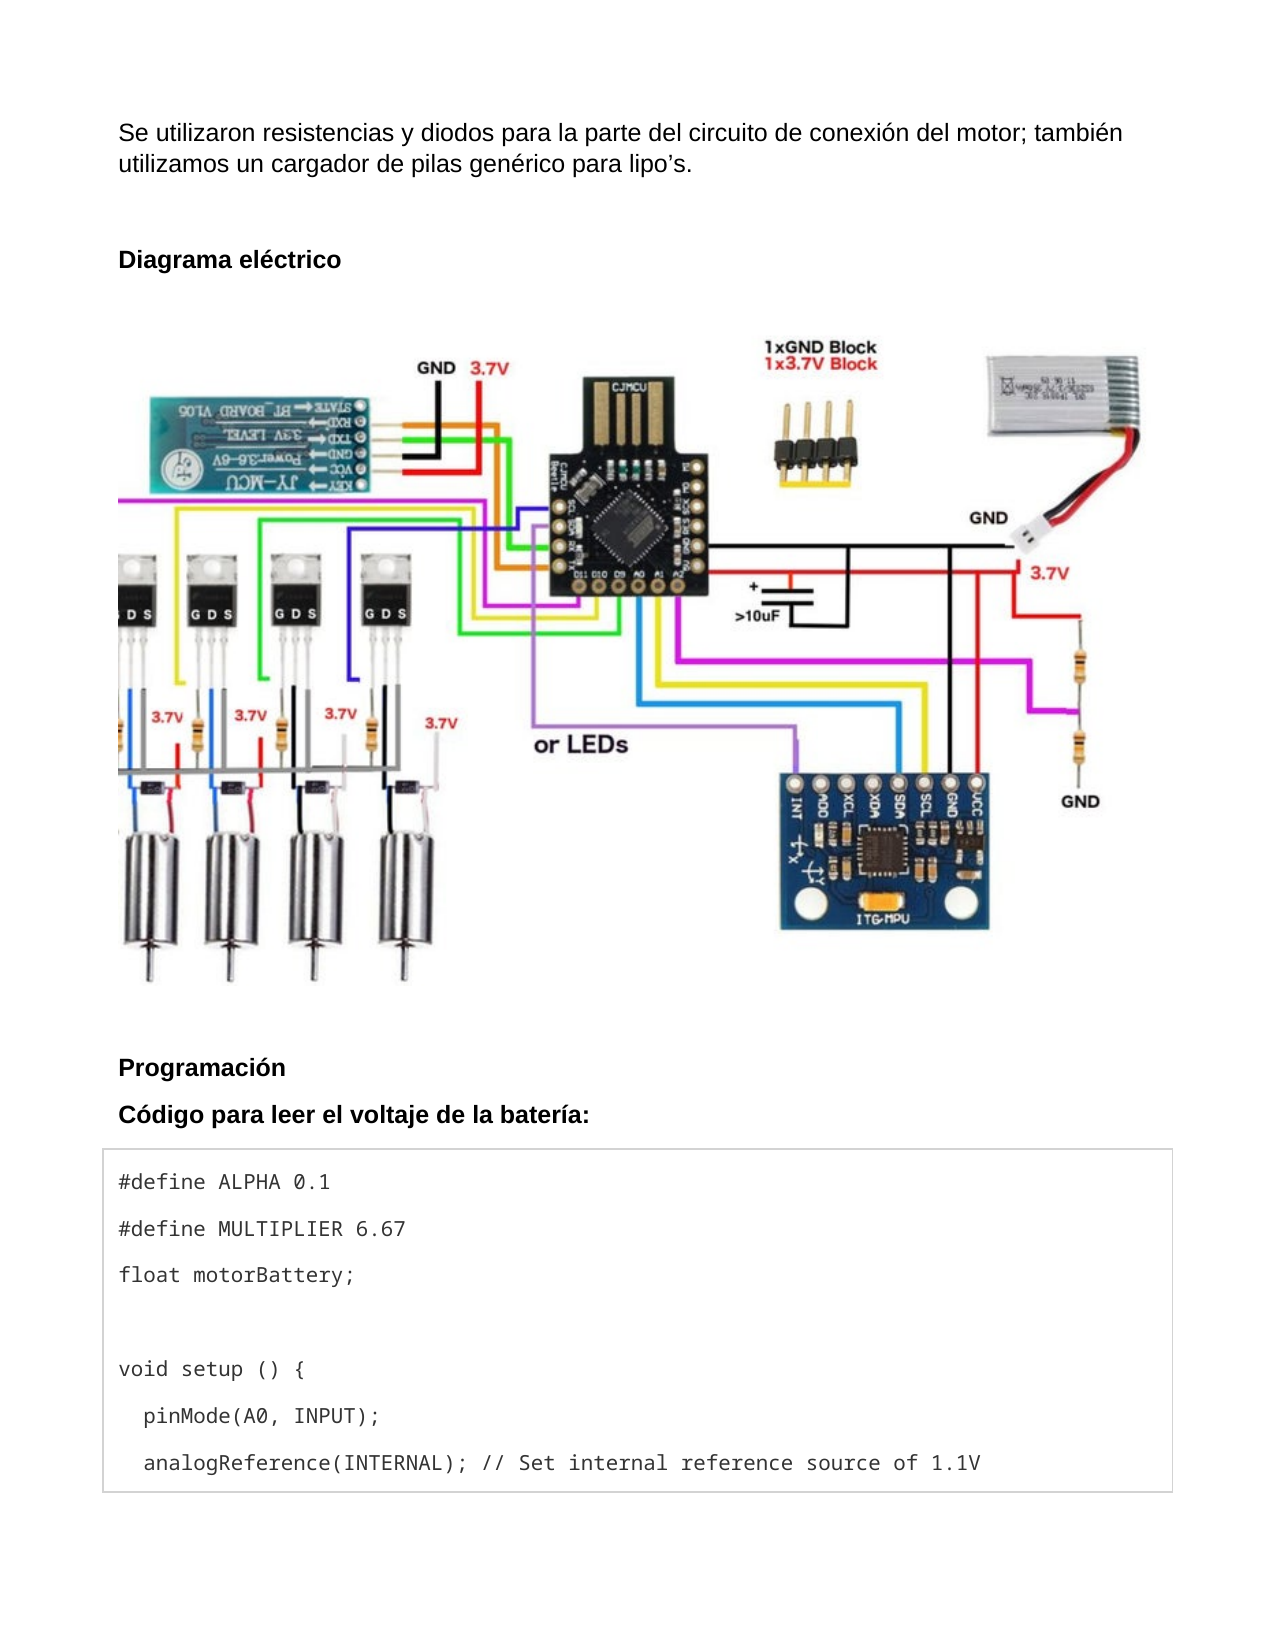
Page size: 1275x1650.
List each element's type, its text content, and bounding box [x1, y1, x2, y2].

text pinMode(A0, INPUT); [104, 1382, 1172, 1429]
text float motorBattery; [104, 1242, 1172, 1288]
text analogReference(INTERNAL); // Set internal reference source of 1.1V [104, 1429, 1172, 1491]
text #define MULTIPLIER 6.67 [104, 1195, 1172, 1242]
text void setup () { [104, 1335, 1172, 1382]
picture [118, 292, 1157, 986]
text Código para leer el voltaje de la batería: [118, 1100, 1157, 1129]
text #define ALPHA 0.1 [104, 1150, 1172, 1195]
text Diagrama eléctrico [118, 244, 1157, 273]
text Se utilizaron resistencias y diodos para la parte del circuito de conexión del motor; también utilizamos un cargador de pilas genérico para lipo’s. [118, 118, 1157, 178]
text Programación [118, 1052, 1157, 1081]
